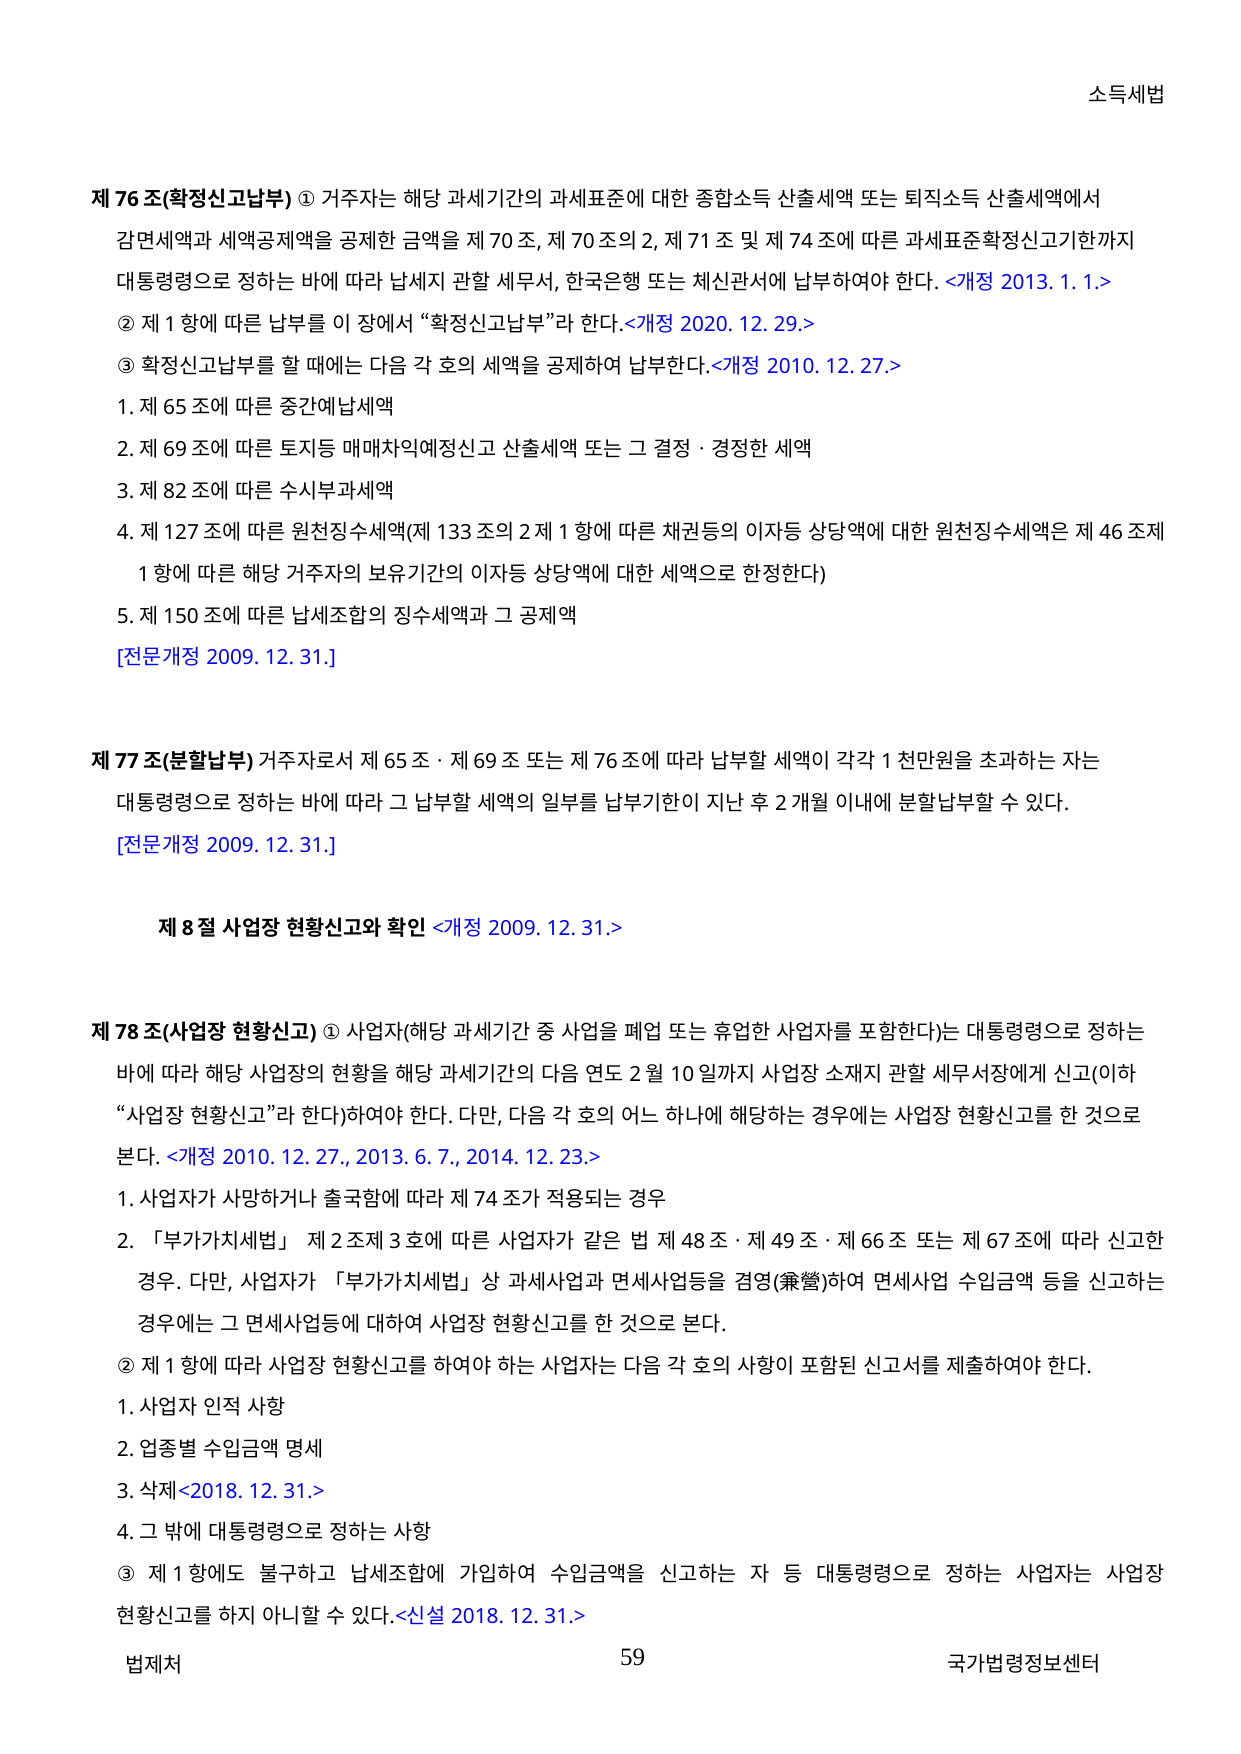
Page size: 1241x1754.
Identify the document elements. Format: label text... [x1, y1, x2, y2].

text 4. 그 밖에 대통령령으로 정하는 사항 [117, 1504, 1165, 1546]
text ③ 확정신고납부를 할 때에는 다음 각 호의 세액을 공제하여 납부한다.<개정 2010. 12. 27.> [117, 337, 1165, 379]
text 1. 제65조에 따른 중간예납세액 [117, 379, 1165, 421]
text [전문개정 2009. 12. 31.] [117, 817, 1165, 858]
text 제8절 사업장 현황신고와 확인 <개정 2009. 12. 31.> [158, 900, 1165, 942]
text ② 제1항에 따라 사업장 현황신고를 하여야 하는 사업자는 다음 각 호의 사항이 포함된 신고서를 제출하여야 한다. [117, 1337, 1165, 1379]
text 1. 사업자 인적 사항 [117, 1379, 1165, 1421]
text 제77조(분할납부) 거주자로서 제65조ㆍ제69조 또는 제76조에 따라 납부할 세액이 각각 1천만원을 초과하는 자는 대통령령으로 정하는 바에 따라 그 납부할 세액의 일부를 납부기한이 지난 후 2개월 이내에 분할납부할 수 있다. [92, 733, 1165, 817]
text 제76조(확정신고납부) ① 거주자는 해당 과세기간의 과세표준에 대한 종합소득 산출세액 또는 퇴직소득 산출세액에서 감면세액과 세액공제액을 공제한 금액을 제70조, 제70조의2, 제71조 및 제74조에 따른 과세표준확정신고기한까지 대통령령으로 정하는 바에 따라 납세지 관할 세무서, 한국은행 또는 체신관서에 납부하여야 한다. <개정 2013. 1. 1.> [92, 171, 1165, 296]
text 2. 제69조에 따른 토지등 매매차익예정신고 산출세액 또는 그 결정ㆍ경정한 세액 [117, 421, 1165, 462]
text 3. 삭제<2018. 12. 31.> [117, 1462, 1165, 1504]
text ② 제1항에 따른 납부를 이 장에서 “확정신고납부”라 한다.<개정 2020. 12. 29.> [117, 296, 1165, 337]
text 1. 사업자가 사망하거나 출국함에 따라 제74조가 적용되는 경우 [117, 1171, 1165, 1212]
text 제78조(사업장 현황신고) ① 사업자(해당 과세기간 중 사업을 폐업 또는 휴업한 사업자를 포함한다)는 대통령령으로 정하는 바에 따라 해당 사업장의 현황을 해당 과세기간의 다음 연도 2월 10일까지 사업장 소재지 관할 세무서장에게 신고(이하 “사업장 현황신고”라 한다)하여야 한다. 다만, 다음 각 호의 어느 하나에 해당하는 경우에는 사업장 현황신고를 한 것으로 본다. <개정 2010. 12. 27., 2013. 6. 7., 2014. 12. 23.> [92, 1004, 1165, 1171]
text 5. 제150조에 따른 납세조합의 징수세액과 그 공제액 [117, 587, 1165, 629]
text ③ 제1항에도 불구하고 납세조합에 가입하여 수입금액을 신고하는 자 등 대통령령으로 정하는 사업자는 사업장 현황신고를 하지 아니할 수 있다.<신설 2018. 12. 31.> [117, 1546, 1165, 1629]
text 2. 업종별 수입금액 명세 [117, 1421, 1165, 1462]
text [전문개정 2009. 12. 31.] [117, 629, 1165, 671]
text 3. 제82조에 따른 수시부과세액 [117, 462, 1165, 504]
text 2. 「부가가치세법」 제2조제3호에 따른 사업자가 같은 법 제48조ㆍ제49조ㆍ제66조 또는 제67조에 따라 신고한 경우. 다만, 사업자가 「부가가치세법」상 과세사업과 면세사업등을 겸영(兼營)하여 면세사업 수입금액 등을 신고하는 경우에는 그 면세사업등에 대하여 사업장 현황신고를 한 것으로 본다. [117, 1212, 1165, 1337]
text 4. 제127조에 따른 원천징수세액(제133조의2제1항에 따른 채권등의 이자등 상당액에 대한 원천징수세액은 제46조제1항에 따른 해당 거주자의 보유기간의 이자등 상당액에 대한 세액으로 한정한다) [117, 504, 1165, 587]
